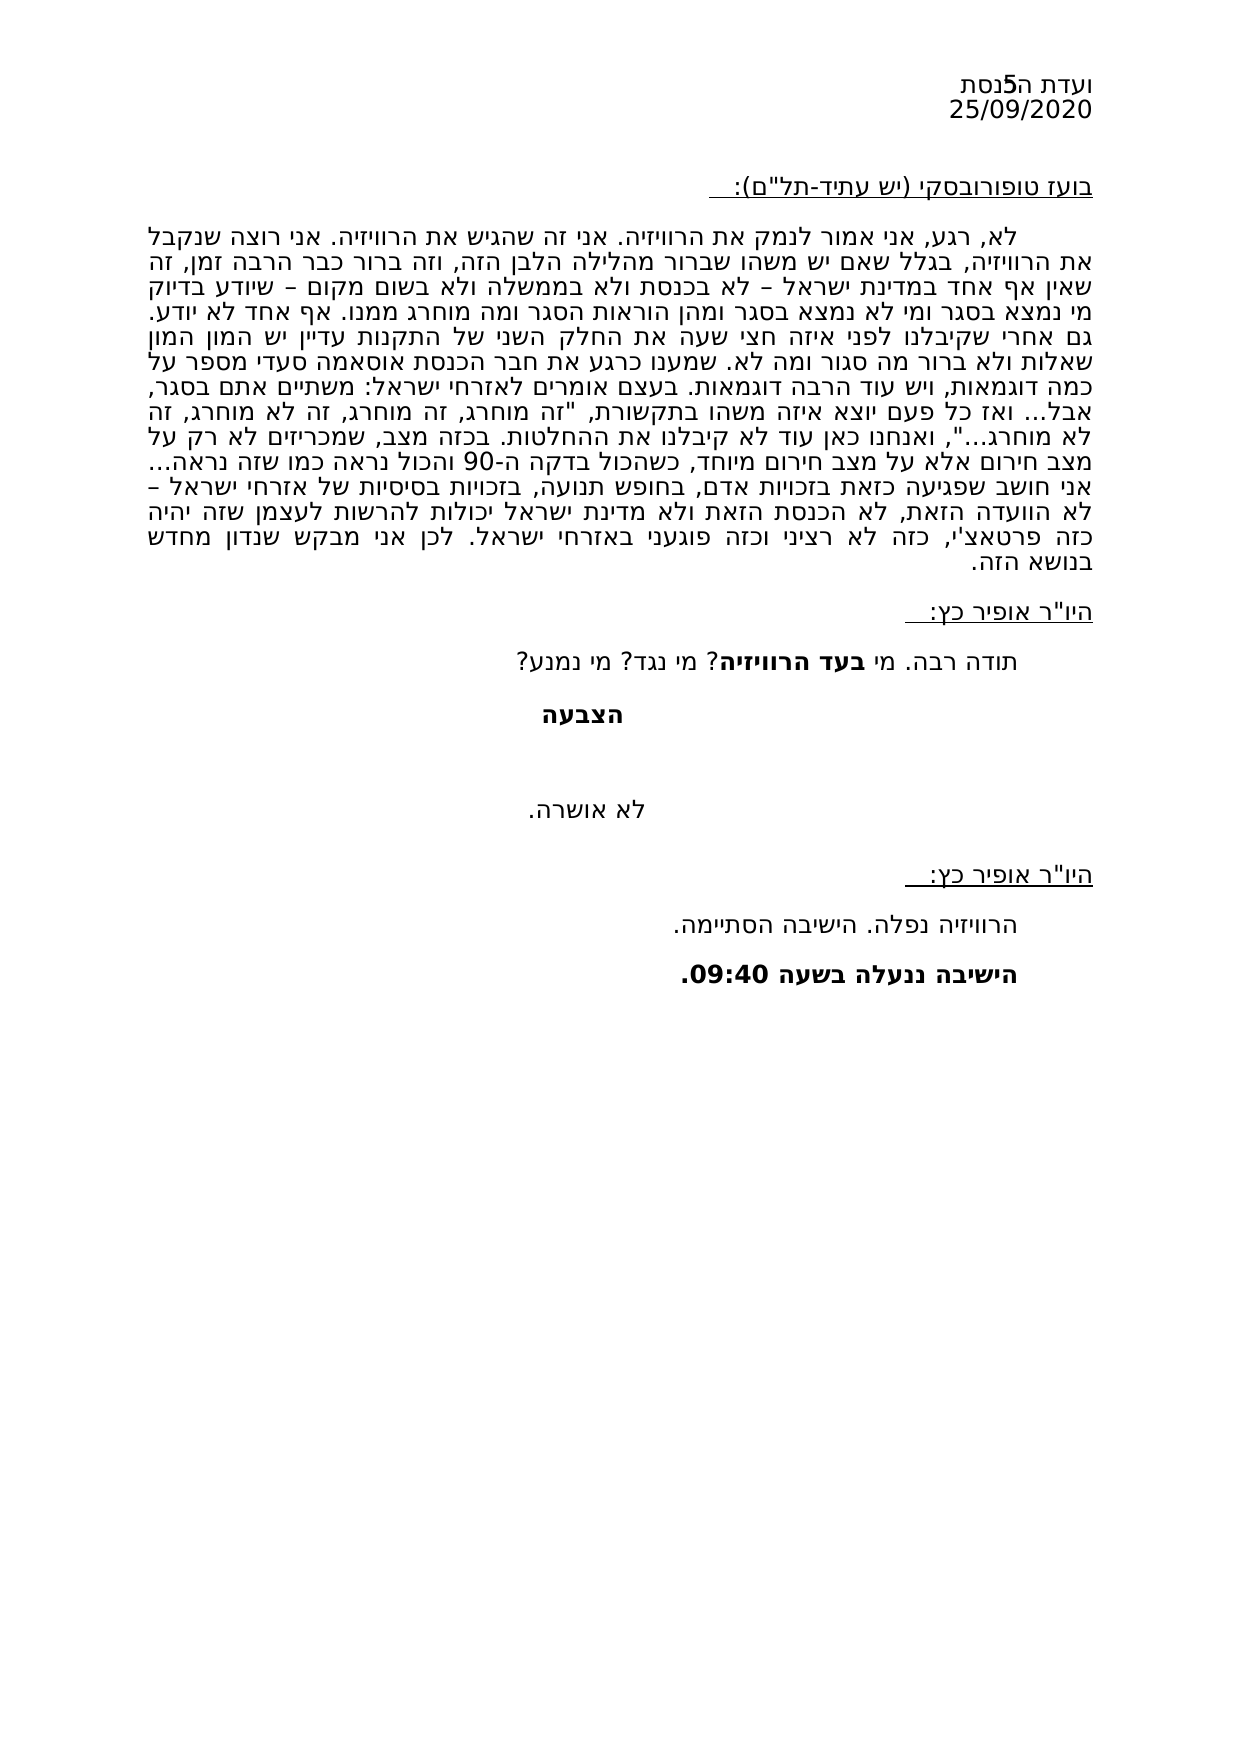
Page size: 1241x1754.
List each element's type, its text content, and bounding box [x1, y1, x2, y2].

text << יור >> היו"ר אופיר כץ: << יור >> [147, 863, 1093, 888]
text << יור >> היו"ר אופיר כץ: << יור >> [147, 600, 1093, 625]
text << דובר >> בועז טופורובסקי (יש עתיד-תל"ם): << דובר >> [147, 175, 1093, 200]
text לא אושרה. [147, 795, 1093, 824]
text הצבעה [147, 700, 1093, 729]
text << סיום >> הישיבה ננעלה בשעה 09:40. << סיום >> [147, 963, 1093, 988]
text הרוויזיה נפלה. הישיבה הסתיימה. [147, 913, 1093, 938]
text לא, רגע, אני אמור לנמק את הרוויזיה. אני זה שהגיש את הרוויזיה. אני רוצה שנקבל את הרוויזיה, בגלל שאם יש משהו שברור מהלילה הלבן הזה, וזה ברור כבר הרבה זמן, זה שאין אף אחד במדינת ישראל – לא בכנסת ולא בממשלה ולא בשום מקום – שיודע בדיוק מי נמצא בסגר ומי לא נמצא בסגר ומהן הוראות הסגר ומה מוחרג ממנו. אף אחד לא יודע. גם אחרי שקיבלנו לפני איזה חצי שעה את החלק השני של התקנות עדיין יש המון המון שאלות ולא ברור מה סגור ומה לא. שמענו כרגע את חבר הכנסת אוסאמה סעדי מספר על כמה דוגמאות, ויש עוד הרבה דוגמאות. בעצם אומרים לאזרחי ישראל: משתיים אתם בסגר, אבל... ואז כל פעם יוצא איזה משהו בתקשורת, "זה מוחרג, זה מוחרג, זה לא מוחרג, זה לא מוחרג...", ואנחנו כאן עוד לא קיבלנו את ההחלטות. בכזה מצב, שמכריזים לא רק על מצב חירום אלא על מצב חירום מיוחד, כשהכול בדקה ה-90 והכול נראה כמו שזה נראה... אני חושב שפגיעה כזאת בזכויות אדם, בחופש תנועה, בזכויות בסיסיות של אזרחי ישראל – לא הוועדה הזאת, לא הכנסת הזאת ולא מדינת ישראל יכולות להרשות לעצמן שזה יהיה כזה פרטאצ'י, כזה לא רציני וכזה פוגעני באזרחי ישראל. לכן אני מבקש שנדון מחדש בנושא הזה. [147, 225, 1093, 575]
text תודה רבה. מי בעד הרוויזיה? מי נגד? מי נמנע? [147, 650, 1093, 675]
